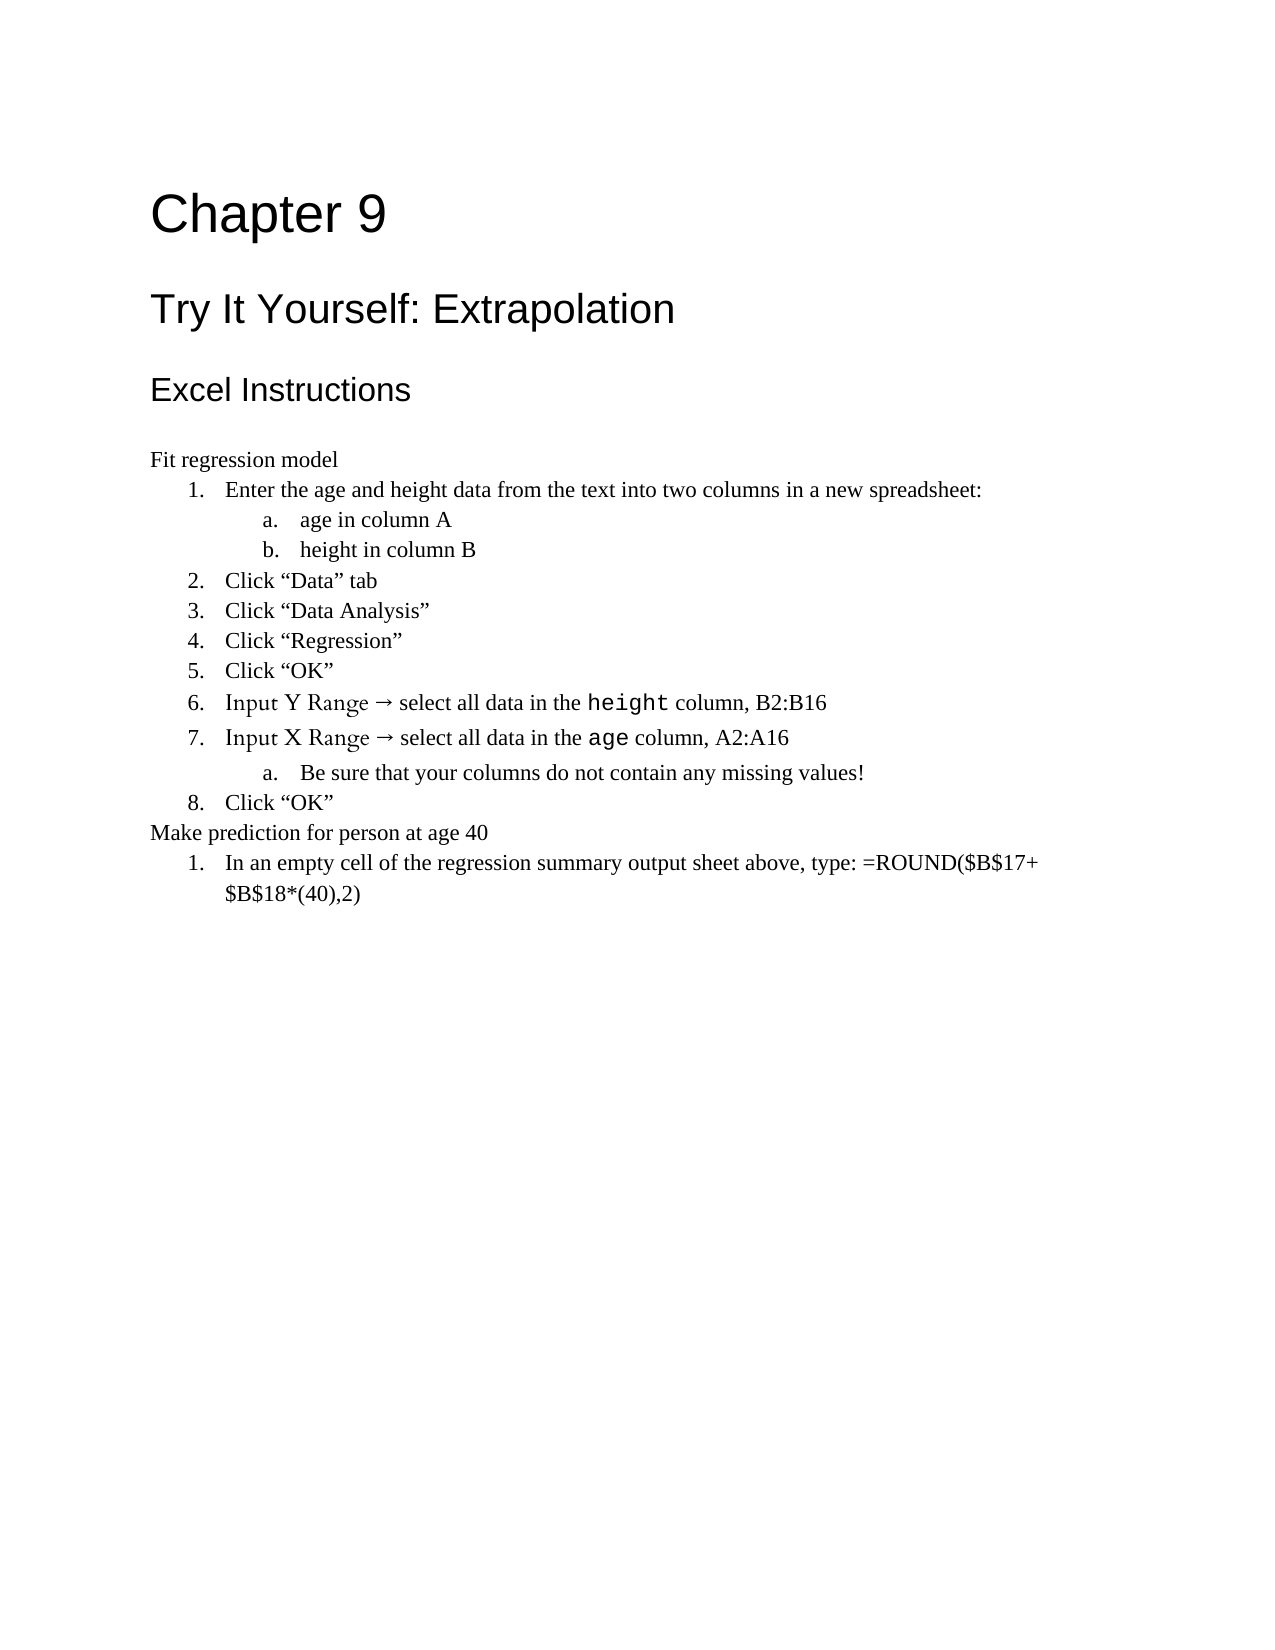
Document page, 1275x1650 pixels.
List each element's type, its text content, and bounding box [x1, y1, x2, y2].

list Input X Range → select all data in the age column, A2:A16 [187, 723, 1125, 754]
list In an empty cell of the regression summary output sheet above, type: =ROUND($B$17+$B$18*(40),2) [187, 849, 1125, 906]
list Click “Data Analysis” [187, 597, 1125, 623]
subtitle Try It Yourself: Extrapolation [150, 284, 1125, 332]
list height in column B [262, 536, 1125, 563]
text Fit regression model [150, 446, 1125, 472]
list Enter the age and height data from the text into two columns in a new spreadsheet: [187, 476, 1125, 502]
list Click “Regression” [187, 627, 1125, 653]
list Click “OK” [187, 657, 1125, 684]
subtitle Excel Instructions [150, 370, 1125, 409]
list Click “Data” tab [187, 567, 1125, 593]
list Be sure that your columns do not contain any missing values! [262, 759, 1125, 785]
list Click “OK” [187, 789, 1125, 815]
text Make prediction for person at age 40 [150, 819, 1125, 846]
list age in column A [262, 506, 1125, 533]
list Input Y Range → select all data in the height column, B2:B16 [187, 687, 1125, 718]
title Chapter 9 [150, 181, 1125, 243]
